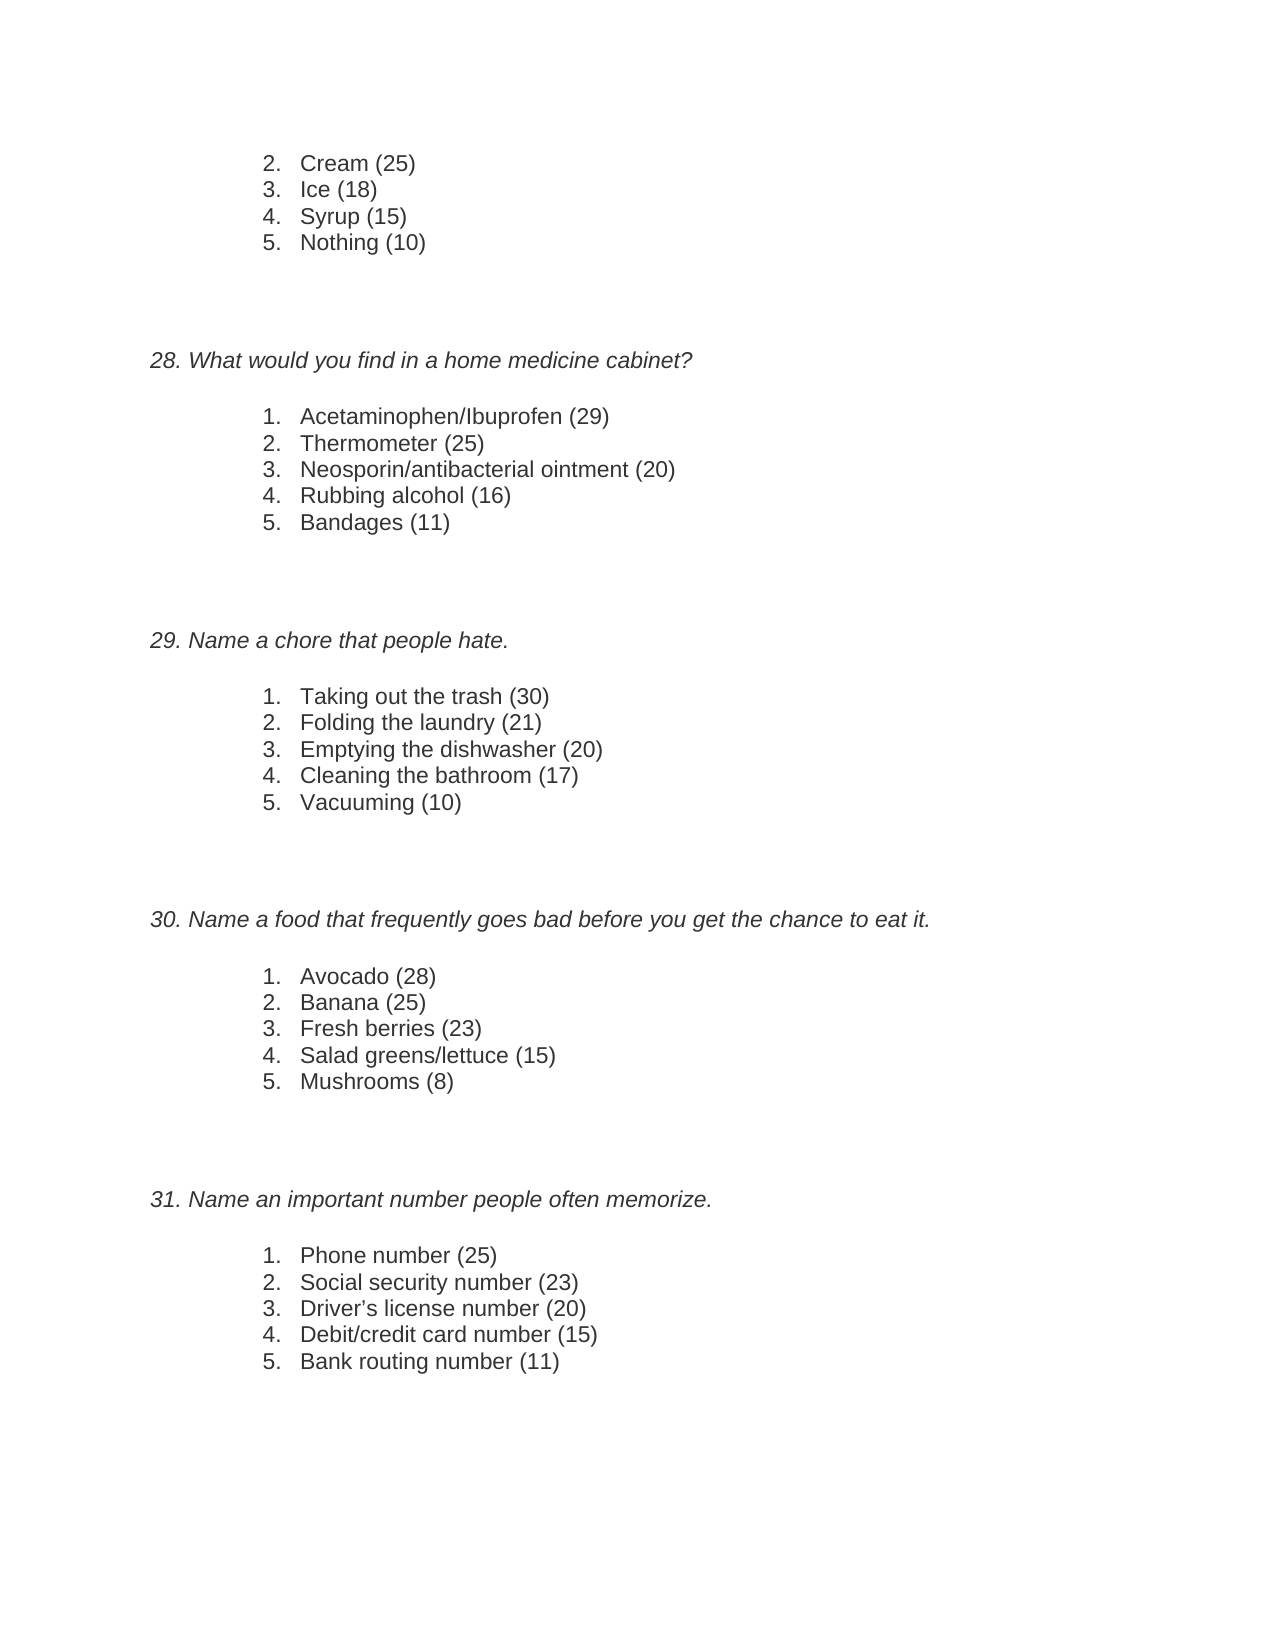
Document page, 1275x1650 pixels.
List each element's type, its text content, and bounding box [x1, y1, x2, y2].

subtitle 31. Name an important number people often memorize. [150, 1182, 1125, 1212]
list Taking out the trash (30) [262, 683, 1125, 709]
list Debit/credit card number (15) [262, 1321, 1125, 1348]
list Vacuuming (10) [262, 788, 1125, 815]
list Phone number (25) [262, 1242, 1125, 1269]
list Syrup (15) [262, 203, 1125, 229]
list Social security number (23) [262, 1269, 1125, 1295]
list Driver’s license number (20) [262, 1295, 1125, 1321]
list Bandages (11) [262, 509, 1125, 535]
list Nothing (10) [262, 229, 1125, 255]
list Avocado (28) [262, 963, 1125, 989]
list Rubbing alcohol (16) [262, 482, 1125, 509]
list Folding the laundry (21) [262, 709, 1125, 736]
list Acetaminophen/Ibuprofen (29) [262, 403, 1125, 430]
list Bank routing number (11) [262, 1348, 1125, 1374]
subtitle 30. Name a food that frequently goes bad before you get the chance to eat it. [150, 903, 1125, 933]
list Cream (25) [262, 150, 1125, 176]
list Banana (25) [262, 989, 1125, 1015]
list Salad greens/lettuce (15) [262, 1042, 1125, 1068]
list Thermometer (25) [262, 430, 1125, 456]
list Emptying the dishwasher (20) [262, 736, 1125, 762]
list Cleaning the bathroom (17) [262, 762, 1125, 788]
list Neosporin/antibacterial ointment (20) [262, 456, 1125, 482]
list Fresh berries (23) [262, 1015, 1125, 1042]
list Mushrooms (8) [262, 1068, 1125, 1094]
subtitle 29. Name a chore that people hate. [150, 623, 1125, 653]
list Ice (18) [262, 176, 1125, 203]
subtitle 28. What would you find in a home medicine cabinet? [150, 343, 1125, 373]
